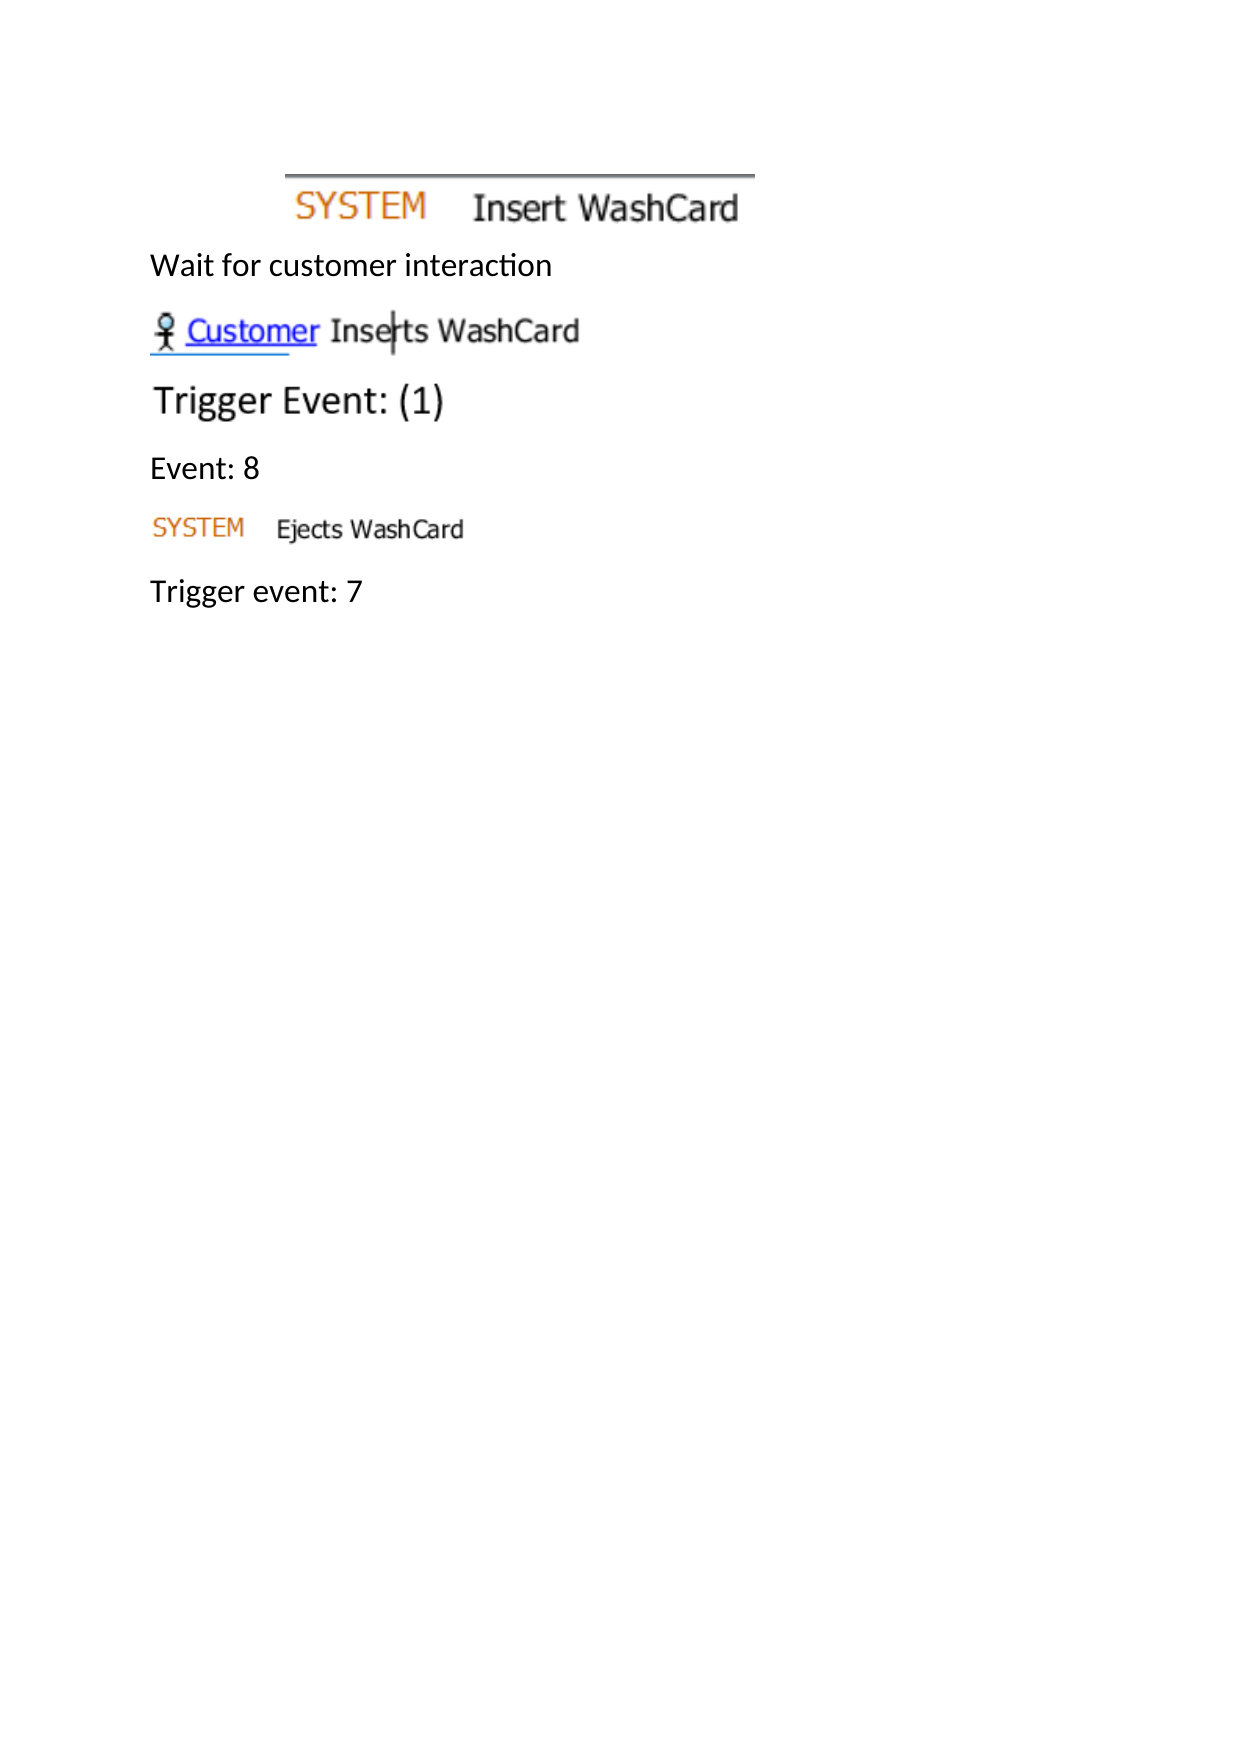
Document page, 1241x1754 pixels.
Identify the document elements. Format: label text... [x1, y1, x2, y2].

picture [150, 507, 471, 551]
text Event: 8 [150, 447, 1090, 487]
picture [285, 174, 755, 242]
picture [150, 304, 585, 428]
text Wait for customer interaction [150, 244, 1090, 284]
text Trigger event: 7 [150, 570, 1090, 611]
